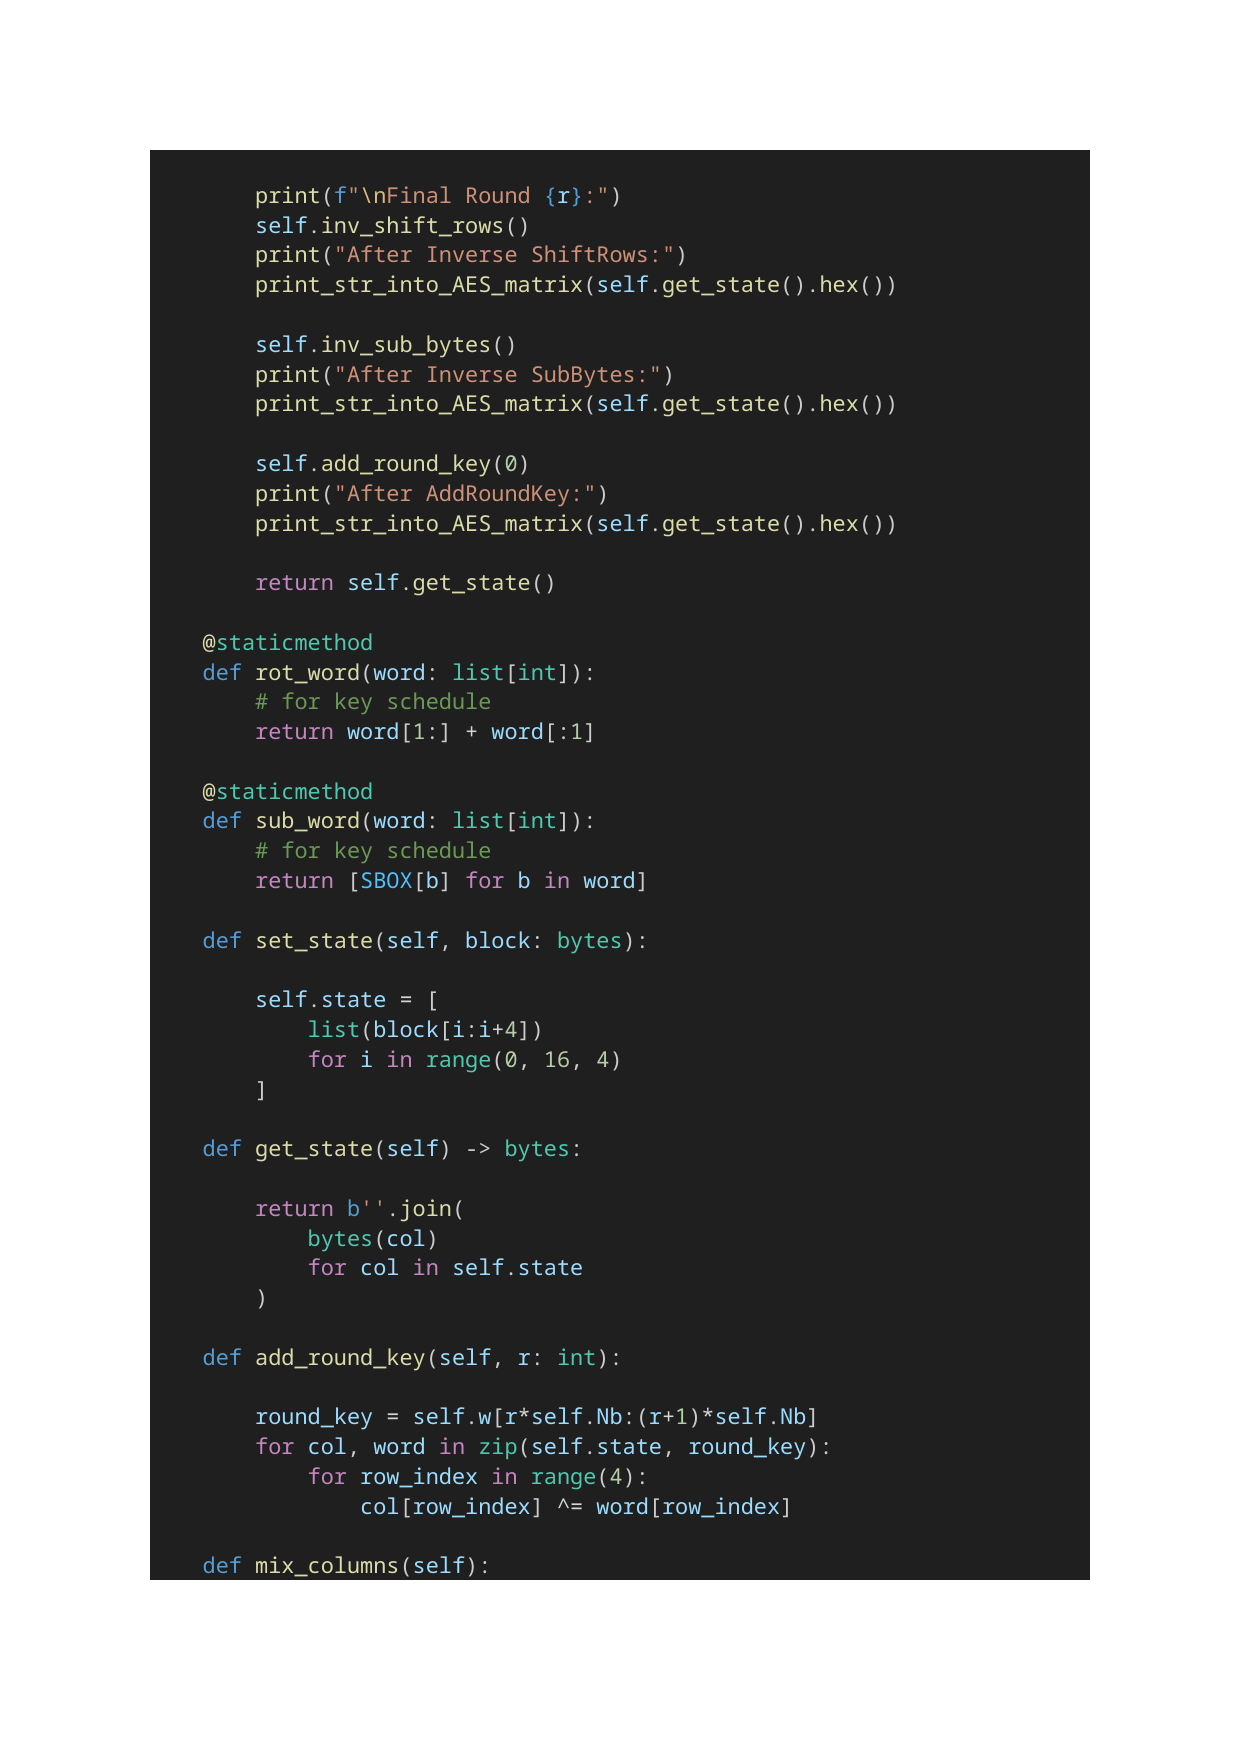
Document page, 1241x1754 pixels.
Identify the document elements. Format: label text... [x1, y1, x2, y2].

text print("After AddRoundKey:") [150, 478, 1090, 507]
text ) [150, 1282, 1090, 1312]
text @staticmethod [150, 627, 1090, 656]
text def mix_columns(self): [150, 1550, 1090, 1580]
text print_str_into_AES_matrix(self.get_state().hex()) [150, 507, 1090, 537]
text for row_index in range(4): [150, 1461, 1090, 1491]
text return self.get_state() [150, 567, 1090, 597]
text return word[1:] + word[:1] [150, 716, 1090, 746]
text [150, 269, 1090, 299]
text def set_state(self, block: bytes): [150, 924, 1090, 954]
text @staticmethod [150, 776, 1090, 805]
text def get_state(self) -> bytes: [150, 1133, 1090, 1163]
text self.state = [ [150, 984, 1090, 1014]
text # for key schedule [150, 835, 1090, 865]
text bytes(col) [150, 1222, 1090, 1252]
text def rot_word(word: list[int]): [150, 656, 1090, 686]
text for i in range(0, 16, 4) [150, 1044, 1090, 1073]
text col[row_index] ^= word[row_index] [150, 1491, 1090, 1520]
text self.add_round_key(0) [150, 448, 1090, 478]
text round_key = self.w[r*self.Nb:(r+1)*self.Nb] [150, 1401, 1090, 1431]
text for col in self.state [150, 1252, 1090, 1282]
text self.inv_shift_rows() [150, 209, 1090, 239]
text return [SBOX[b] for b in word] [150, 865, 1090, 895]
text for col, word in zip(self.state, round_key): [150, 1431, 1090, 1461]
text print_str_into_AES_matrix(self.get_state().hex()) [150, 388, 1090, 418]
text self.inv_sub_bytes() [150, 329, 1090, 358]
text def sub_word(word: list[int]): [150, 805, 1090, 835]
text return b''.join( [150, 1193, 1090, 1222]
text print("After Inverse ShiftRows:") [150, 239, 1090, 269]
text print(f"\nFinal Round {r}:") [150, 180, 1090, 209]
text ] [150, 1073, 1090, 1103]
text # for key schedule [150, 686, 1090, 716]
text def add_round_key(self, r: int): [150, 1342, 1090, 1371]
text list(block[i:i+4]) [150, 1014, 1090, 1044]
text print("After Inverse SubBytes:") [150, 358, 1090, 388]
